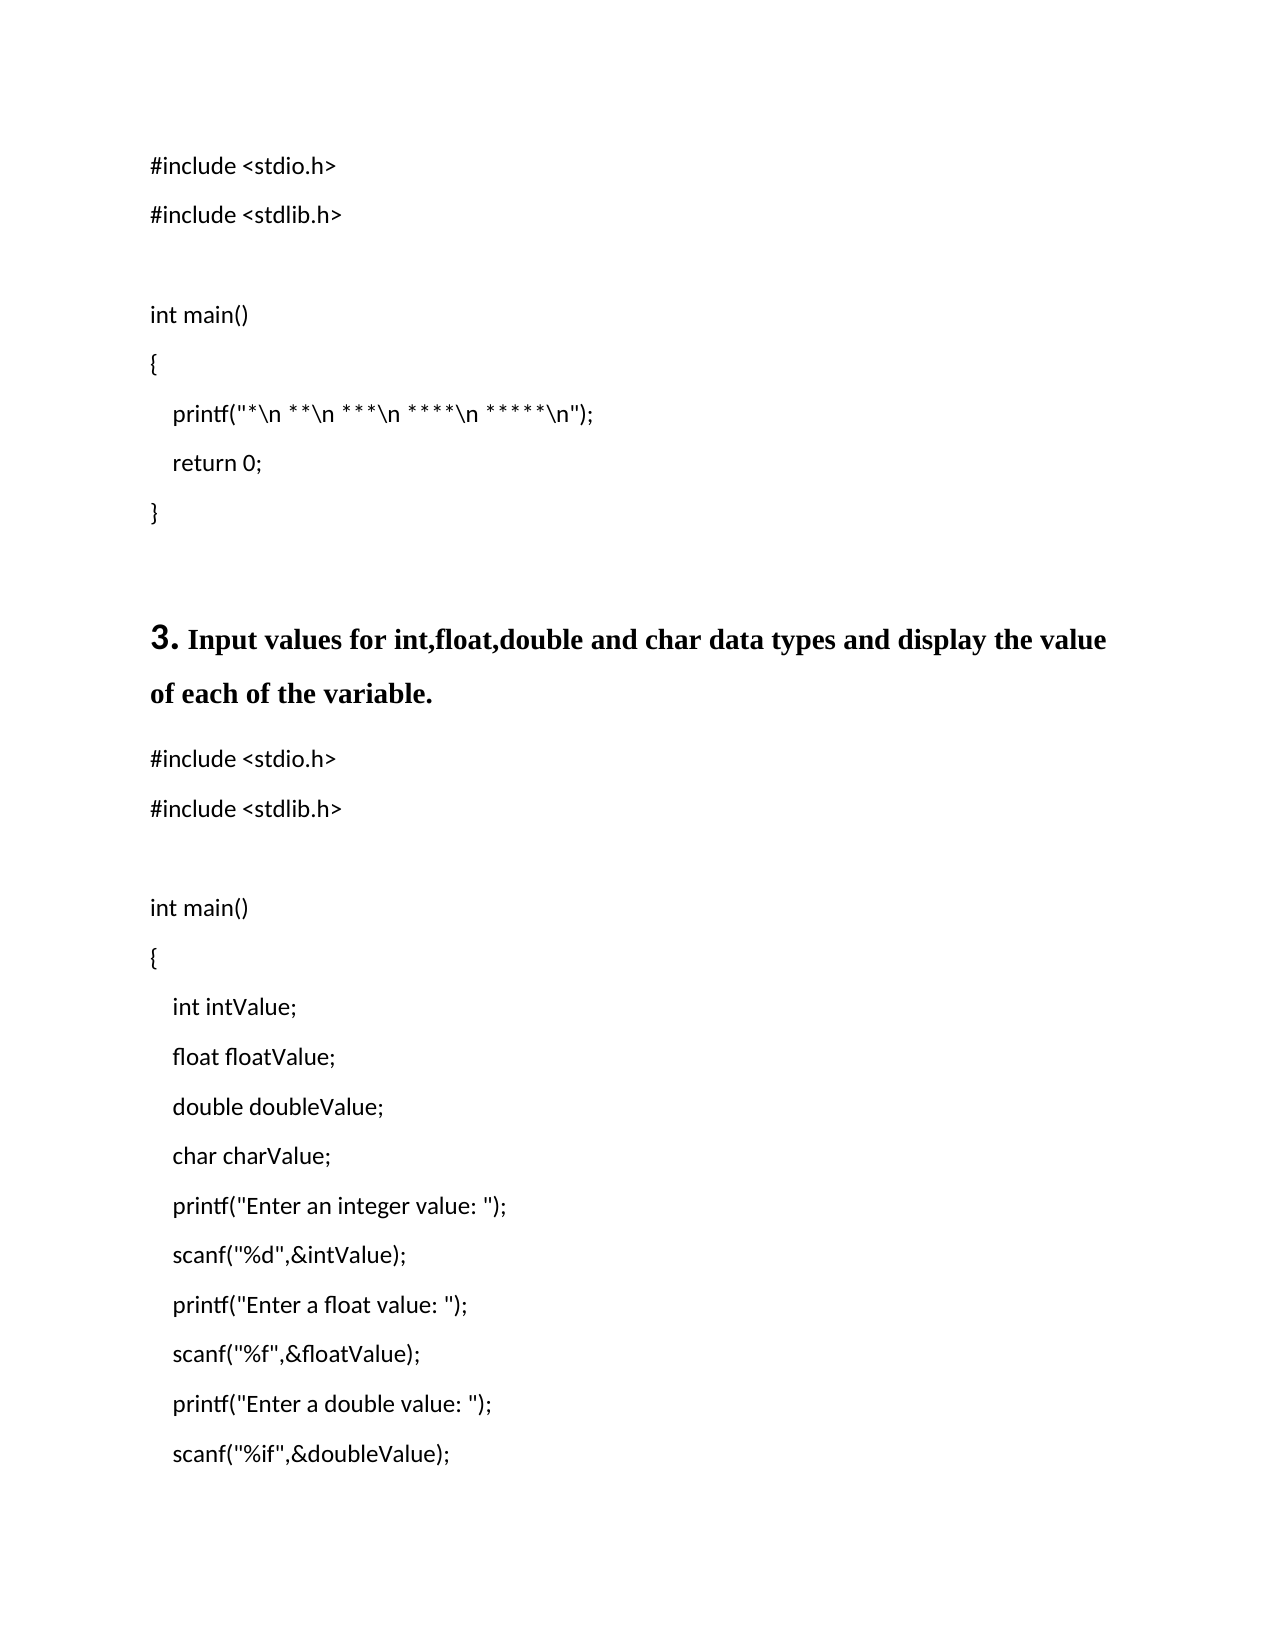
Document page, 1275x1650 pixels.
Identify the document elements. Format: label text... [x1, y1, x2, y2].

text scanf("%d",&intValue); [150, 1239, 1125, 1270]
text 3. Input values for int,float,double and char data types and display the value of each of the variable. [150, 609, 1125, 710]
text #include <stdio.h> [150, 744, 1125, 774]
text int main() [150, 892, 1125, 923]
text float floatValue; [150, 1041, 1125, 1072]
text printf("Enter a double value: "); [150, 1388, 1125, 1419]
text #include <stdlib.h> [150, 793, 1125, 824]
text return 0; [150, 447, 1125, 478]
text scanf("%f",&floatValue); [150, 1339, 1125, 1369]
text #include <stdlib.h> [150, 199, 1125, 230]
text printf("Enter an integer value: "); [150, 1190, 1125, 1220]
text printf("*\n **\n ***\n ****\n *****\n"); [150, 398, 1125, 428]
text int intValue; [150, 992, 1125, 1022]
text double doubleValue; [150, 1091, 1125, 1121]
text #include <stdio.h> [150, 150, 1125, 181]
text { [150, 942, 1125, 972]
text printf("Enter a float value: "); [150, 1289, 1125, 1319]
text char charValue; [150, 1140, 1125, 1171]
text int main() [150, 299, 1125, 329]
text { [150, 348, 1125, 379]
text } [150, 497, 1125, 528]
text scanf("%if",&doubleValue); [150, 1438, 1125, 1468]
